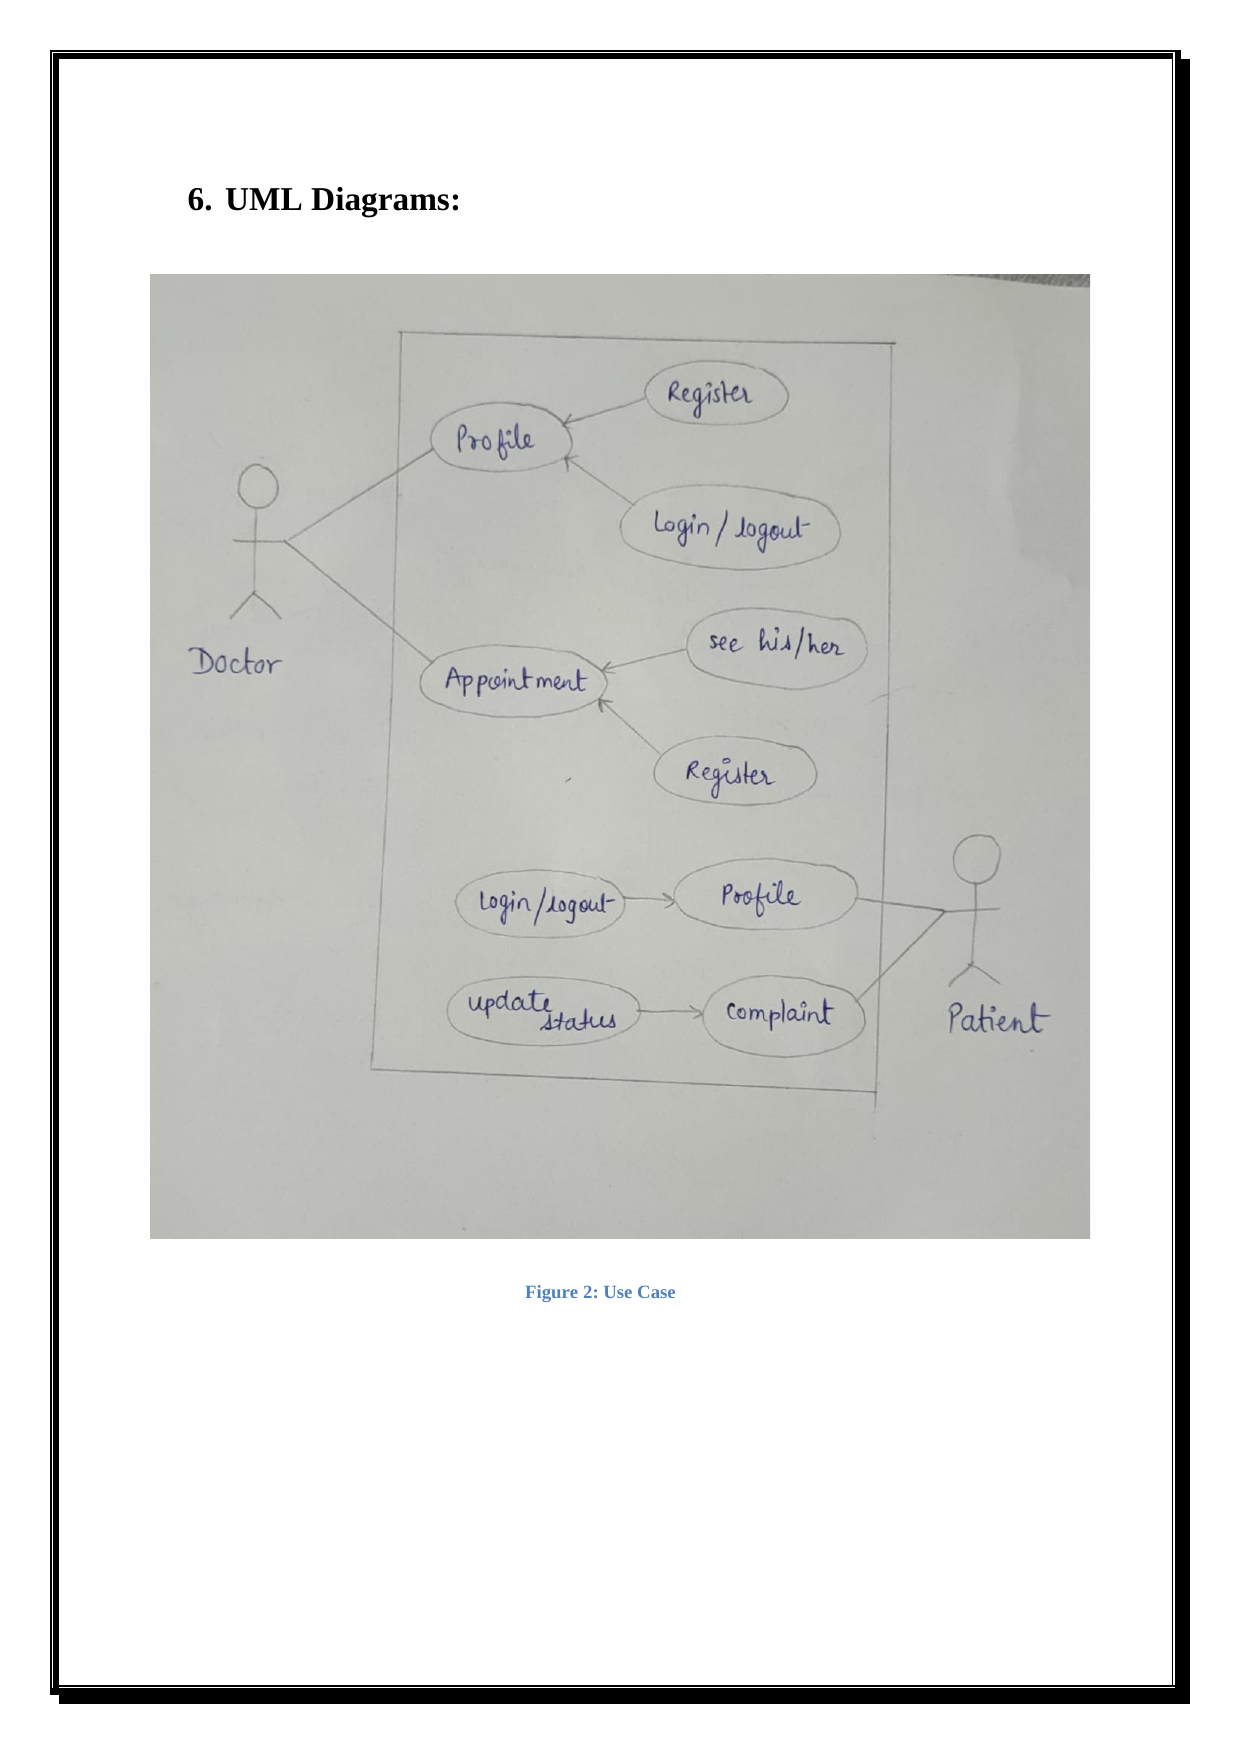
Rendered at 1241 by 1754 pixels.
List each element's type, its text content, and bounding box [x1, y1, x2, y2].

text Figure 2: Use Case [525, 1281, 1081, 1303]
picture [150, 274, 1091, 1239]
list UML Diagrams: [187, 179, 1081, 217]
